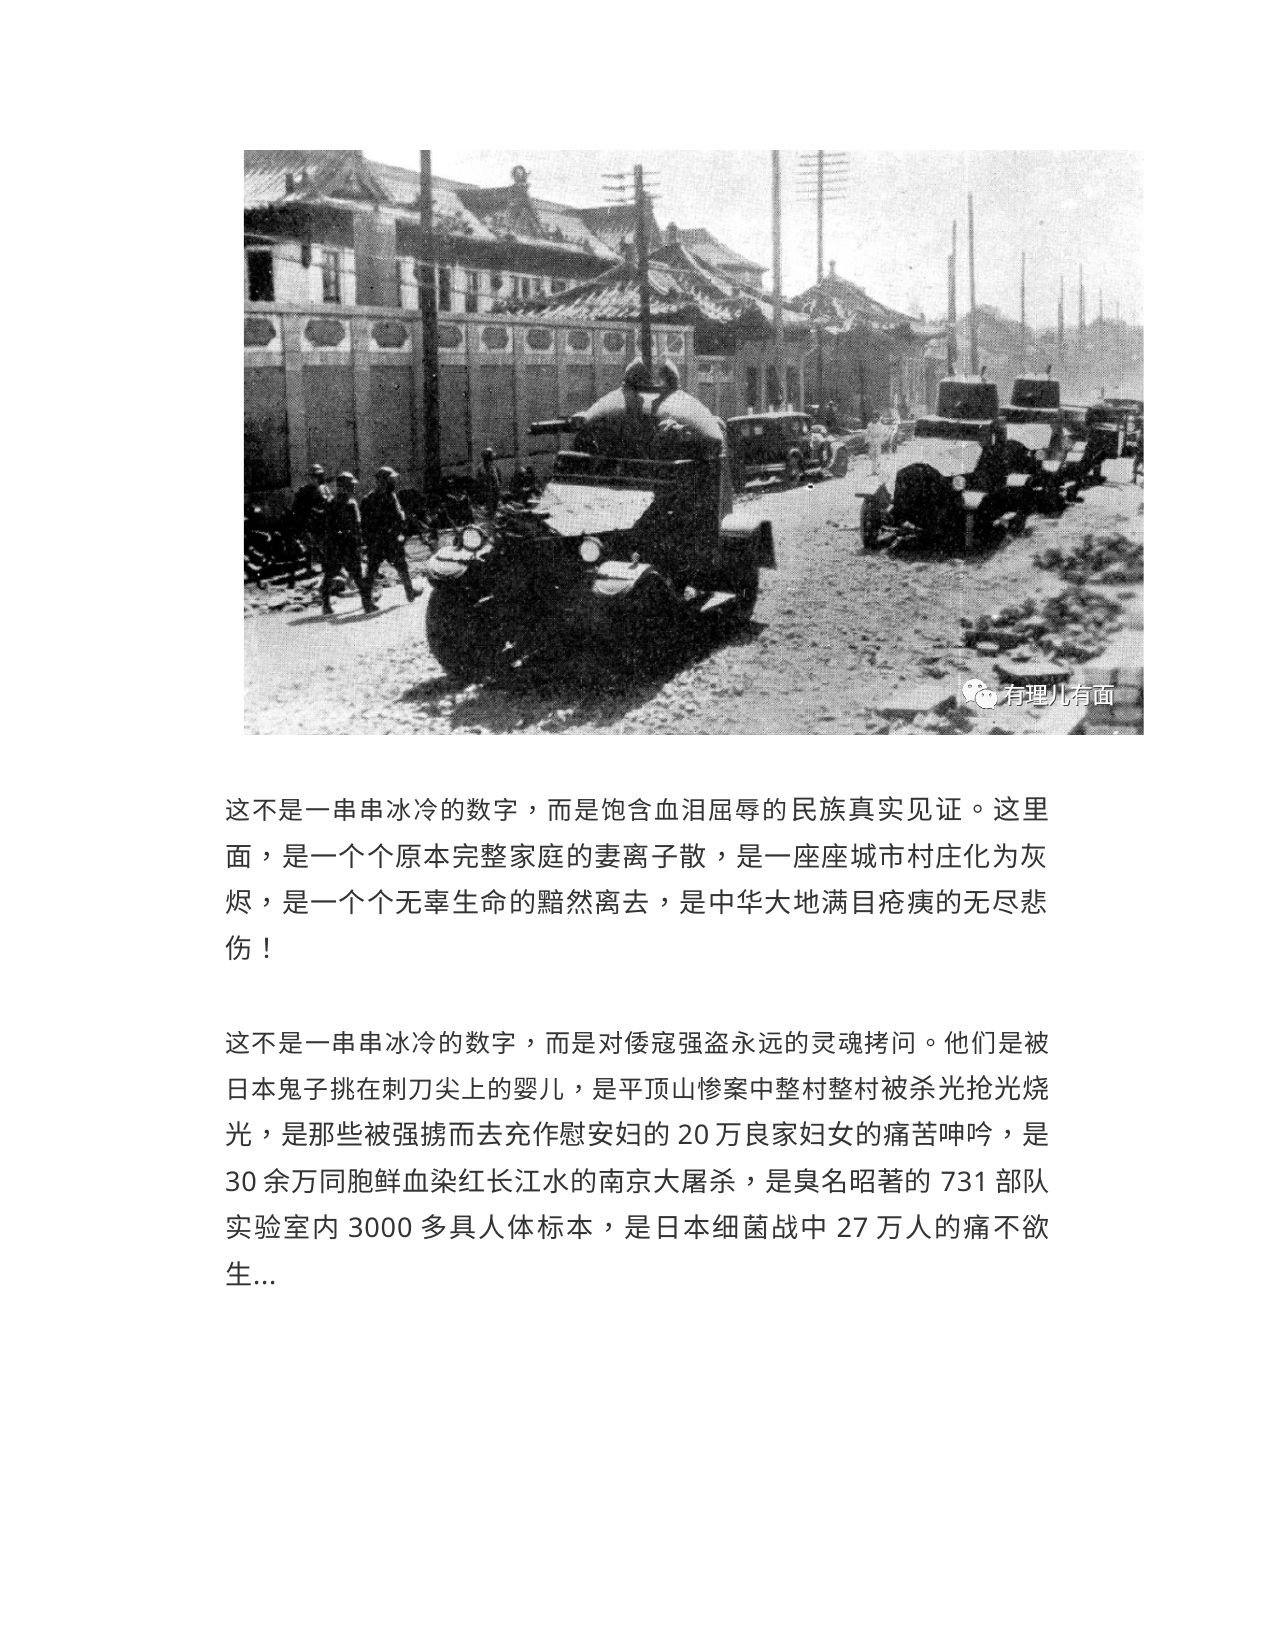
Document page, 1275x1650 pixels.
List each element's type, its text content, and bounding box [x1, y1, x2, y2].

text 这不是一串串冰冷的数字，而是饱含血泪屈辱的民族真实见证。这里面，是一个个原本完整家庭的妻离子散，是一座座城市村庄化为灰烬，是一个个无辜生命的黯然离去，是中华大地满目疮痍的无尽悲伤！ [225, 781, 1050, 967]
text 这不是一串串冰冷的数字，而是对倭寇强盗永远的灵魂拷问。他们是被日本鬼子挑在刺刀尖上的婴儿，是平顶山惨案中整村整村被杀光抢光烧光，是那些被强掳而去充作慰安妇的20万良家妇女的痛苦呻吟，是30余万同胞鲜血染红长江水的南京大屠杀，是臭名昭著的731部队实验室内3000多具人体标本，是日本细菌战中27万人的痛不欲生... [225, 1013, 1050, 1292]
picture [243, 150, 1144, 735]
